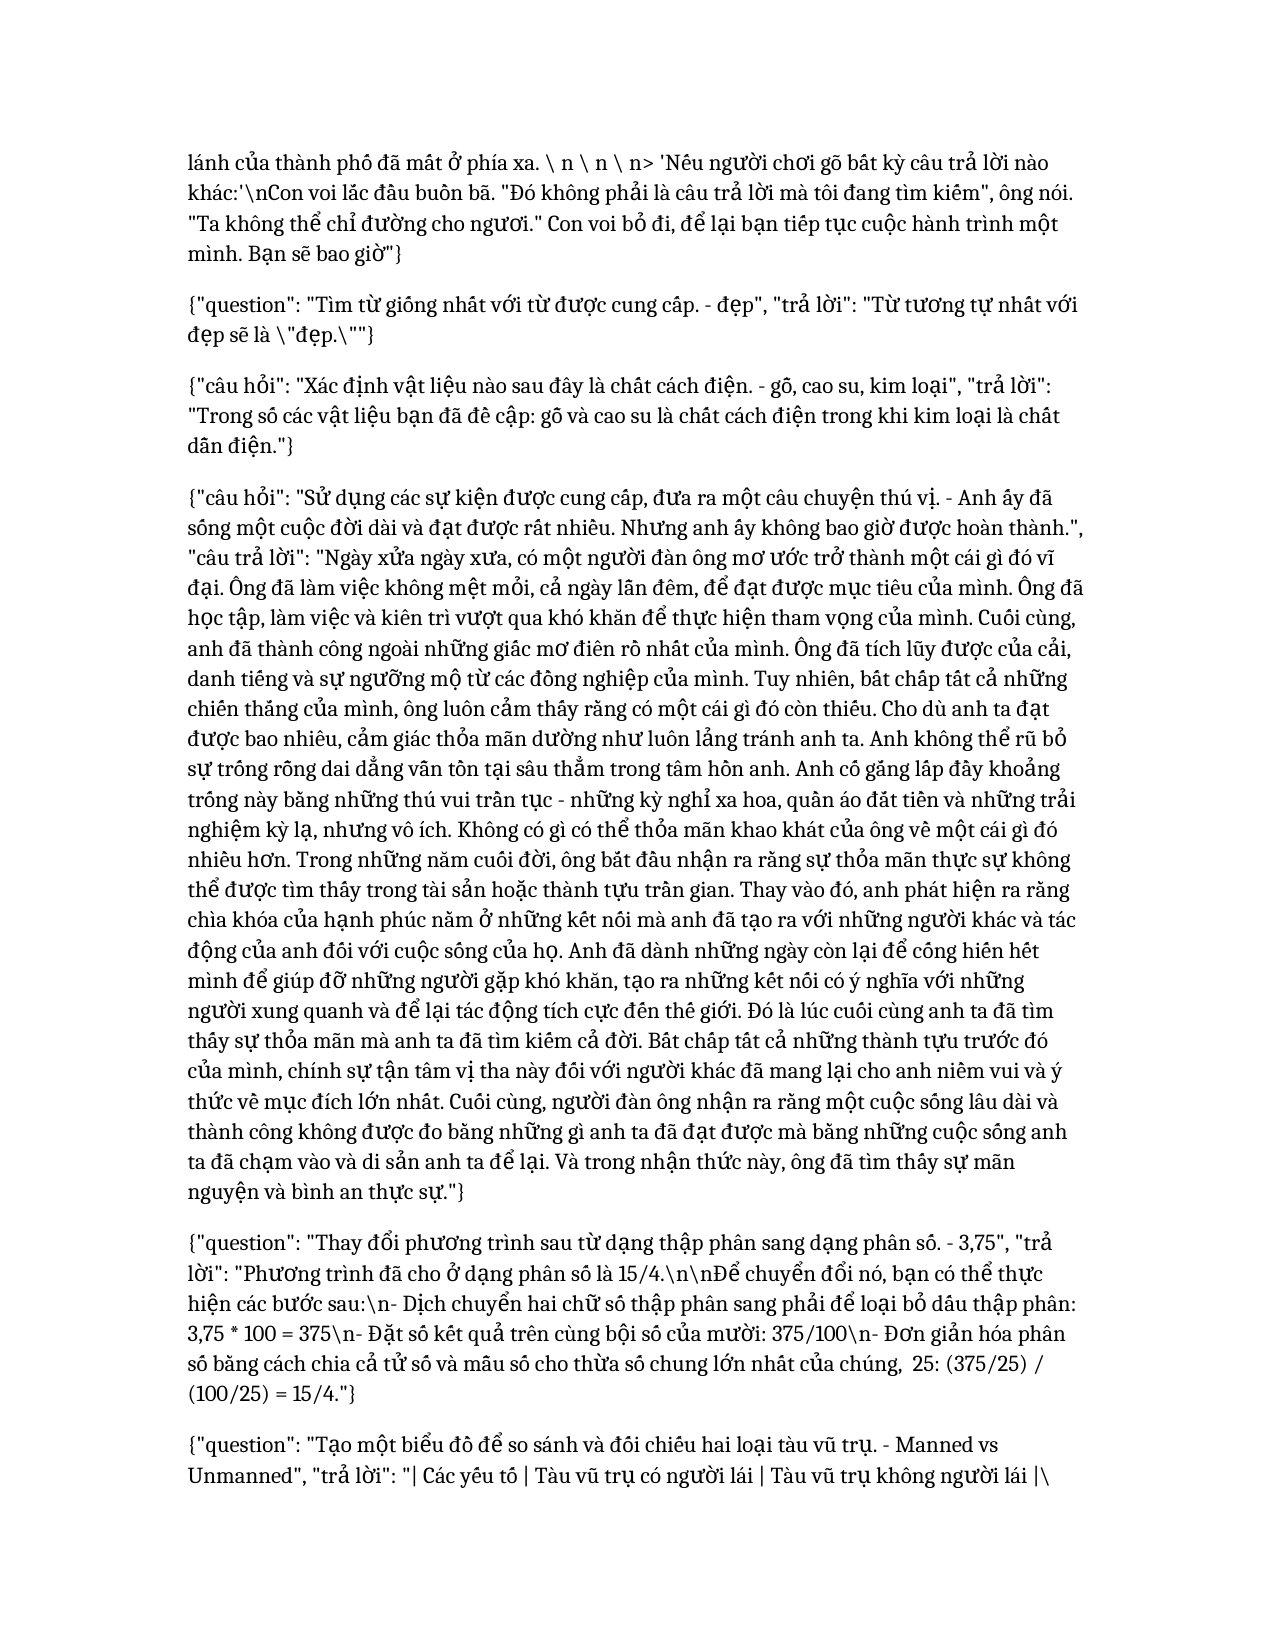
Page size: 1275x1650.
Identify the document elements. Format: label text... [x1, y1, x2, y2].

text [187, 150, 1087, 267]
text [187, 1432, 1087, 1489]
text {"question": "Thay đổi phương trình sau từ dạng thập phân sang dạng phân số. - 3,75", "trả lời": "Phương trình đã cho ở dạng phân số là 15/4.\n\nĐể chuyển đổi nó, bạn có thể thực hiện các bước sau:\n- Dịch chuyển hai chữ số thập phân sang phải để loại bỏ dấu thập phân: 3,75 * 100 = 375\n- Đặt số kết quả trên cùng bội số của mười: 375/100\n- Đơn giản hóa phân số bằng cách chia cả tử số và mẫu số cho thừa số chung lớn nhất của chúng, 25: (375/25) / (100/25) = 15/4."} [187, 1230, 1087, 1408]
text {"câu hỏi": "Sử dụng các sự kiện được cung cấp, đưa ra một câu chuyện thú vị. - Anh ấy đã sống một cuộc đời dài và đạt được rất nhiều. Nhưng anh ấy không bao giờ được hoàn thành.", "câu trả lời": "Ngày xửa ngày xưa, có một người đàn ông mơ ước trở thành một cái gì đó vĩ đại. Ông đã làm việc không mệt mỏi, cả ngày lẫn đêm, để đạt được mục tiêu của mình. Ông đã học tập, làm việc và kiên trì vượt qua khó khăn để thực hiện tham vọng của mình. Cuối cùng, anh đã thành công ngoài những giấc mơ điên rồ nhất của mình. Ông đã tích lũy được của cải, danh tiếng và sự ngưỡng mộ từ các đồng nghiệp của mình. Tuy nhiên, bất chấp tất cả những chiến thắng của mình, ông luôn cảm thấy rằng có một cái gì đó còn thiếu. Cho dù anh ta đạt được bao nhiêu, cảm giác thỏa mãn dường như luôn lảng tránh anh ta. Anh không thể rũ bỏ sự trống rỗng dai dẳng vẫn tồn tại sâu thẳm trong tâm hồn anh. Anh cố gắng lấp đầy khoảng trống này bằng những thú vui trần tục - những kỳ nghỉ xa hoa, quần áo đắt tiền và những trải nghiệm kỳ lạ, nhưng vô ích. Không có gì có thể thỏa mãn khao khát của ông về một cái gì đó nhiều hơn. Trong những năm cuối đời, ông bắt đầu nhận ra rằng sự thỏa mãn thực sự không thể được tìm thấy trong tài sản hoặc thành tựu trần gian. Thay vào đó, anh phát hiện ra rằng chìa khóa của hạnh phúc nằm ở những kết nối mà anh đã tạo ra với những người khác và tác động của anh đối với cuộc sống của họ. Anh đã dành những ngày còn lại để cống hiến hết mình để giúp đỡ những người gặp khó khăn, tạo ra những kết nối có ý nghĩa với những người xung quanh và để lại tác động tích cực đến thế giới. Đó là lúc cuối cùng anh ta đã tìm thấy sự thỏa mãn mà anh ta đã tìm kiếm cả đời. Bất chấp tất cả những thành tựu trước đó của mình, chính sự tận tâm vị tha này đối với người khác đã mang lại cho anh niềm vui và ý thức về mục đích lớn nhất. Cuối cùng, người đàn ông nhận ra rằng một cuộc sống lâu dài và thành công không được đo bằng những gì anh ta đã đạt được mà bằng những cuộc sống anh ta đã chạm vào và di sản anh ta để lại. Và trong nhận thức này, ông đã tìm thấy sự mãn nguyện và bình an thực sự."} [187, 484, 1087, 1206]
text {"câu hỏi": "Xác định vật liệu nào sau đây là chất cách điện. - gỗ, cao su, kim loại", "trả lời": "Trong số các vật liệu bạn đã đề cập: gỗ và cao su là chất cách điện trong khi kim loại là chất dẫn điện."} [187, 373, 1087, 460]
text {"question": "Tìm từ giống nhất với từ được cung cấp. - đẹp", "trả lời": "Từ tương tự nhất với đẹp sẽ là \"đẹp.\""} [187, 292, 1087, 348]
